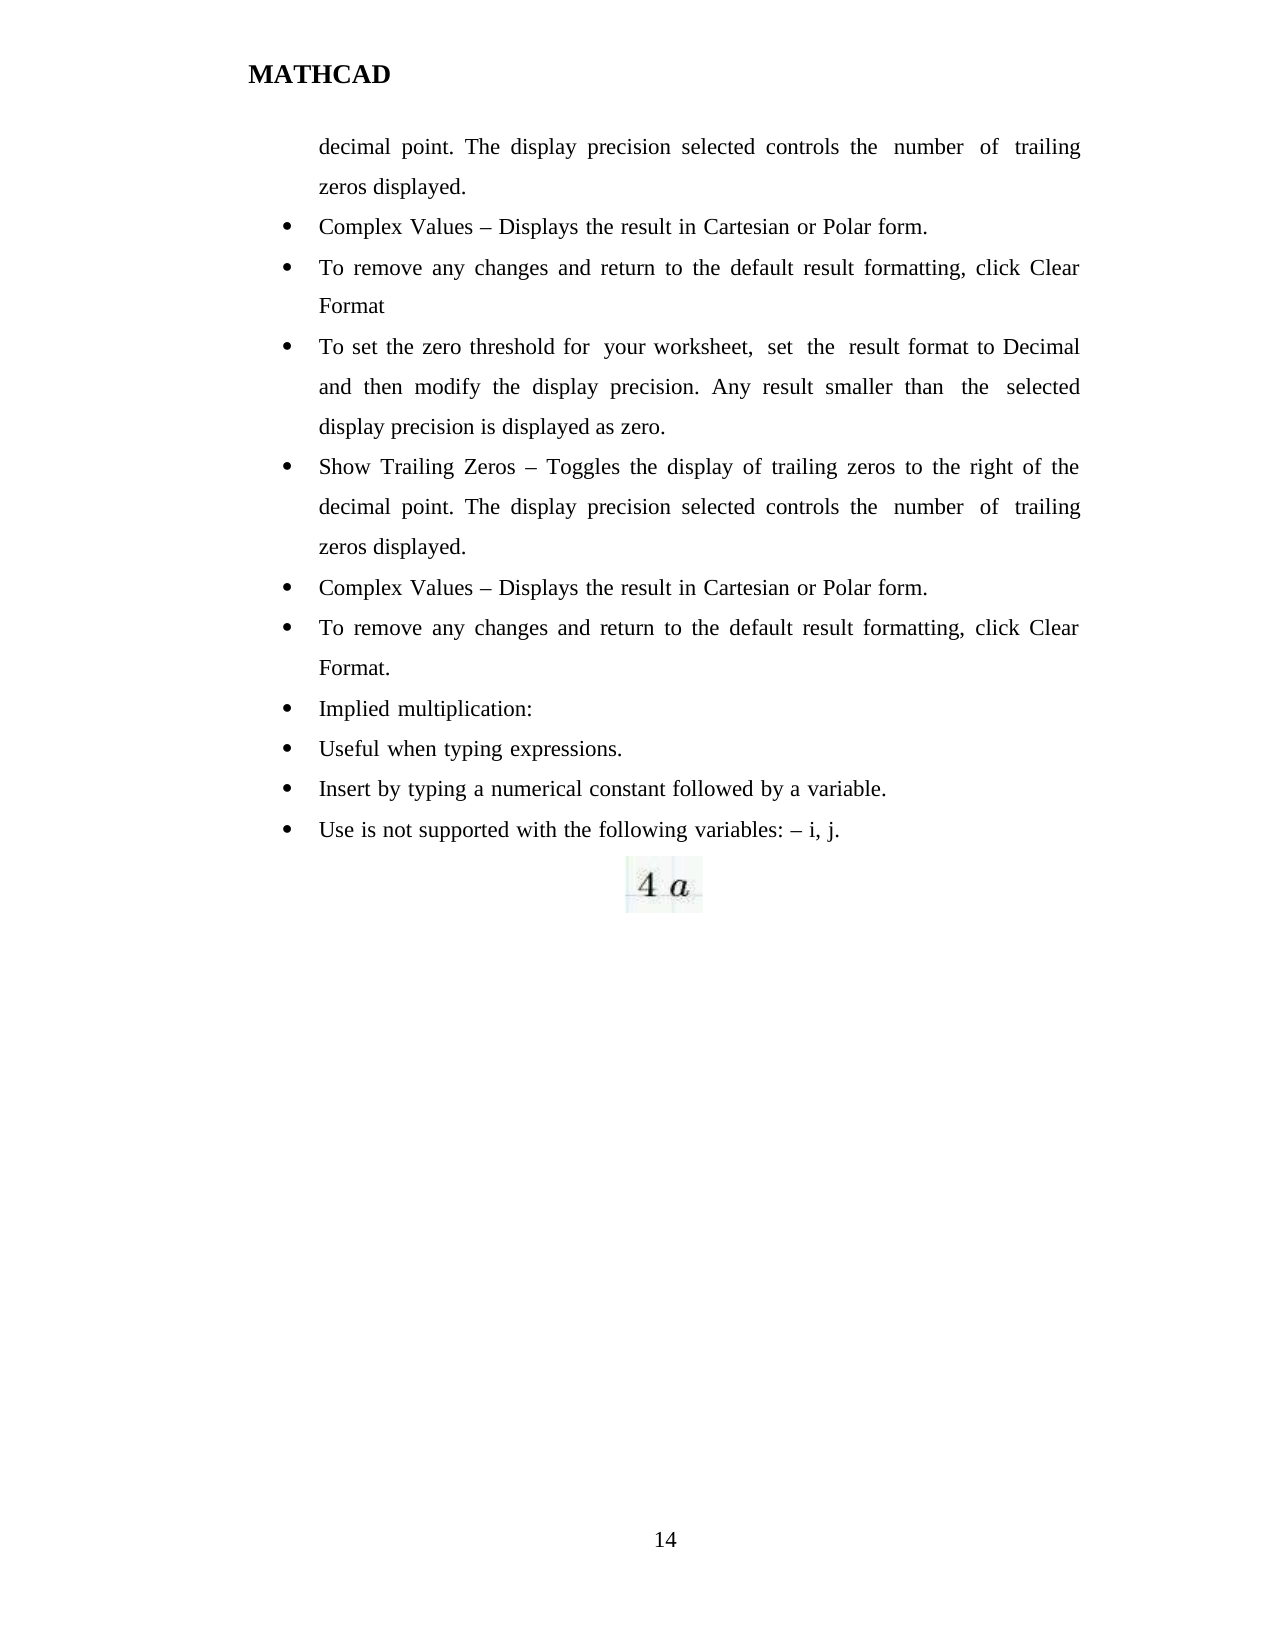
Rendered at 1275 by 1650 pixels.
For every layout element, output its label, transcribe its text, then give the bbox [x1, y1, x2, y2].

list Complex Values – Displays the result in Cartesian or Polar form. [283, 213, 1137, 239]
list Insert by typing a numerical constant followed by a variable. [283, 775, 1137, 802]
text decimal point. The display precision selected controls the number of trailing zeros displayed. [318, 133, 1081, 199]
list Useful when typing expressions. [283, 735, 1137, 761]
list Show Trailing Zeros – Toggles the display of trailing zeros to the right of the decimal point. The display precision selected controls the number of trailing zeros displayed. [283, 453, 1081, 559]
list To remove any changes and return to the default result formatting, click Clear Format [283, 254, 1081, 319]
list Complex Values – Displays the result in Cartesian or Polar form. [283, 574, 1137, 600]
picture [625, 856, 703, 913]
list Implied multiplication: [283, 694, 1137, 721]
list Use is not supported with the following variables: – i, j. [283, 816, 1137, 842]
list To remove any changes and return to the default result formatting, click Clear Format. [283, 614, 1081, 680]
